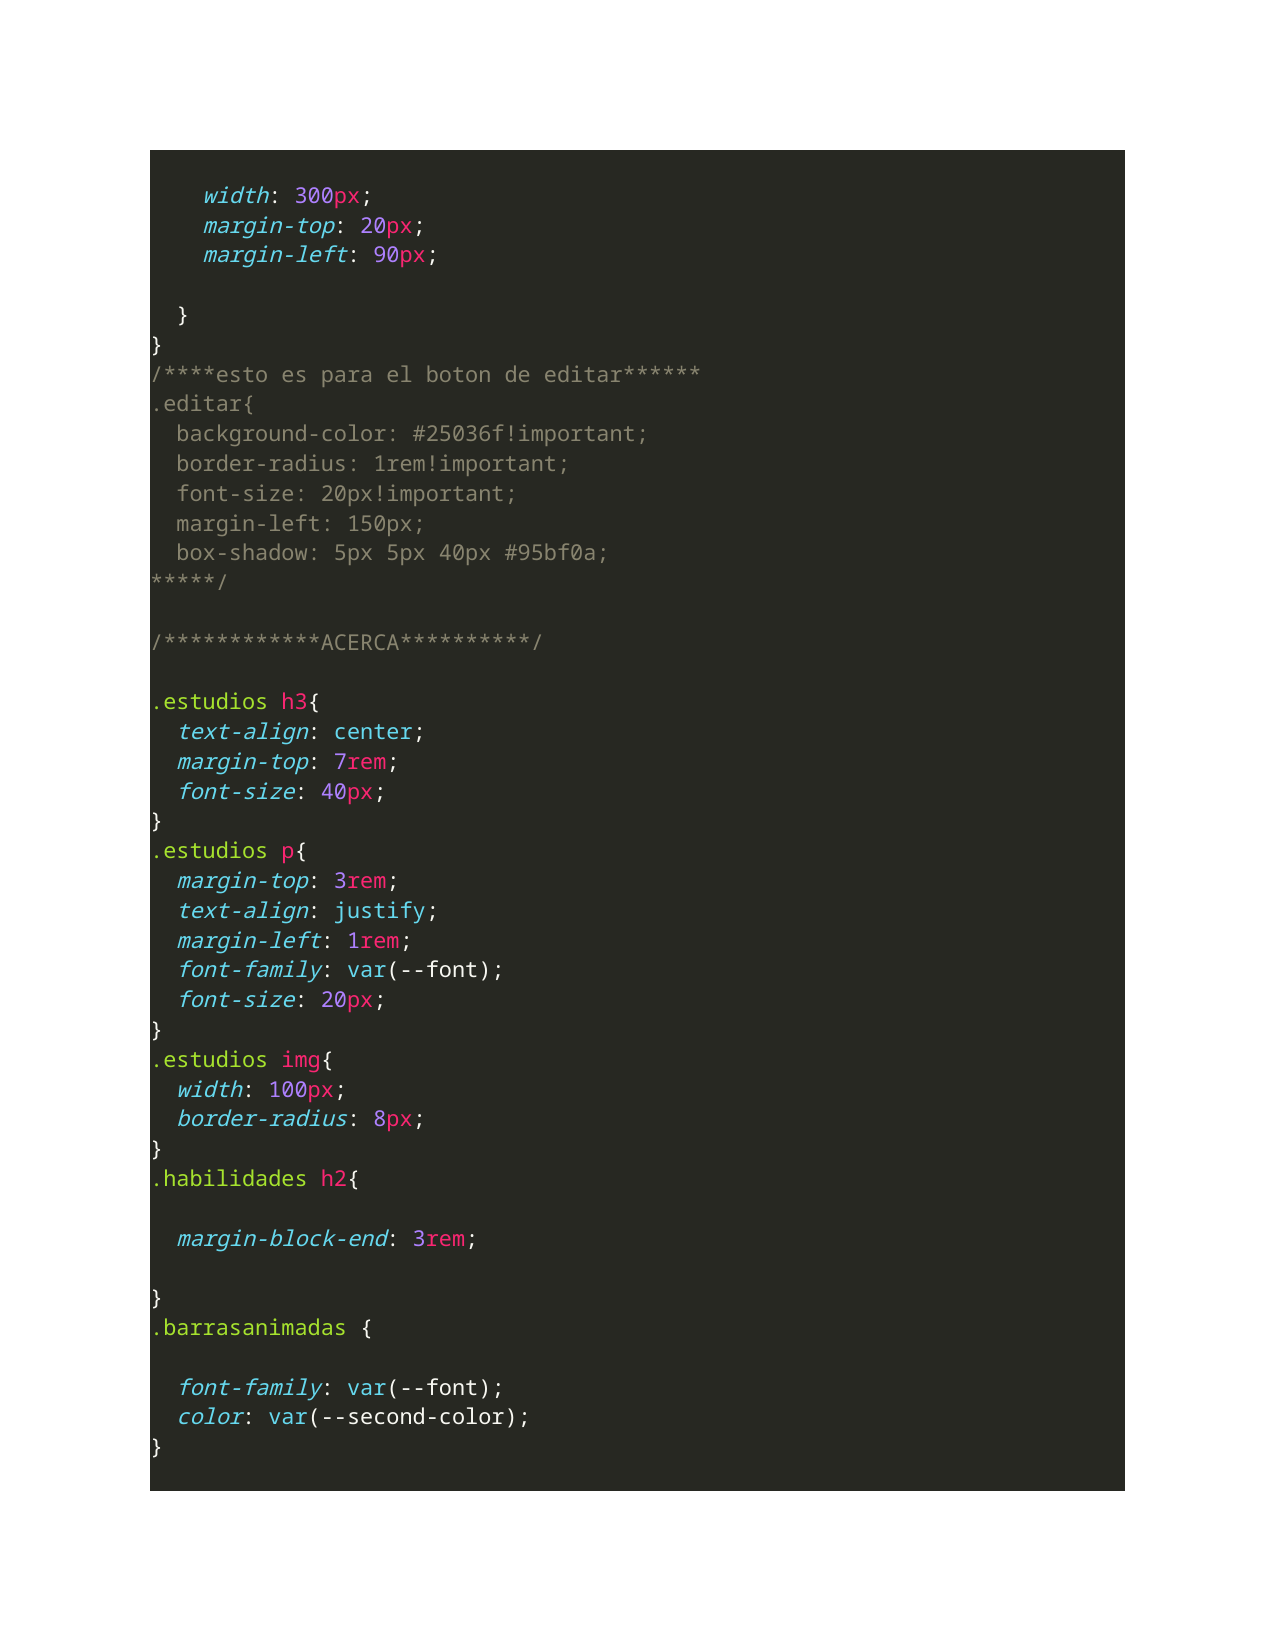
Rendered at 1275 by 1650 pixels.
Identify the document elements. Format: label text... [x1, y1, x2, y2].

text } [150, 299, 1125, 329]
text margin-left: 90px; [150, 239, 1125, 269]
text } [150, 329, 1125, 358]
text /************ACERCA**********/ [150, 627, 1125, 656]
text width: 300px; [150, 180, 1125, 209]
text .estudios h3{ [150, 686, 1125, 716]
text .estudios p{ [150, 835, 1125, 865]
text margin-top: 7rem; [150, 746, 1125, 776]
text margin-left: 1rem; [150, 924, 1125, 954]
text } [150, 1431, 1125, 1461]
text margin-block-end: 3rem; [150, 1222, 1125, 1252]
text font-family: var(--font); [150, 1371, 1125, 1401]
text font-size: 40px; [150, 776, 1125, 805]
text *****/ [150, 567, 1125, 597]
text text-align: center; [150, 716, 1125, 746]
text font-size: 20px!important; [150, 478, 1125, 507]
text width: 100px; [150, 1073, 1125, 1103]
text .habilidades h2{ [150, 1163, 1125, 1193]
text } [150, 1014, 1125, 1044]
text } [150, 1282, 1125, 1312]
text text-align: justify; [150, 895, 1125, 924]
text border-radius: 1rem!important; [150, 448, 1125, 478]
text box-shadow: 5px 5px 40px #95bf0a; [150, 537, 1125, 567]
text .barrasanimadas { [150, 1312, 1125, 1342]
text } [150, 805, 1125, 835]
text font-family: var(--font); [150, 954, 1125, 984]
text margin-top: 3rem; [150, 865, 1125, 895]
text font-size: 20px; [150, 984, 1125, 1014]
text border-radius: 8px; [150, 1103, 1125, 1133]
text color: var(--second-color); [150, 1401, 1125, 1431]
text .editar{ [150, 388, 1125, 418]
text background-color: #25036f!important; [150, 418, 1125, 448]
text margin-left: 150px; [150, 507, 1125, 537]
text margin-top: 20px; [150, 209, 1125, 239]
text /****esto es para el boton de editar****** [150, 358, 1125, 388]
text .estudios img{ [150, 1044, 1125, 1073]
text } [150, 1133, 1125, 1163]
